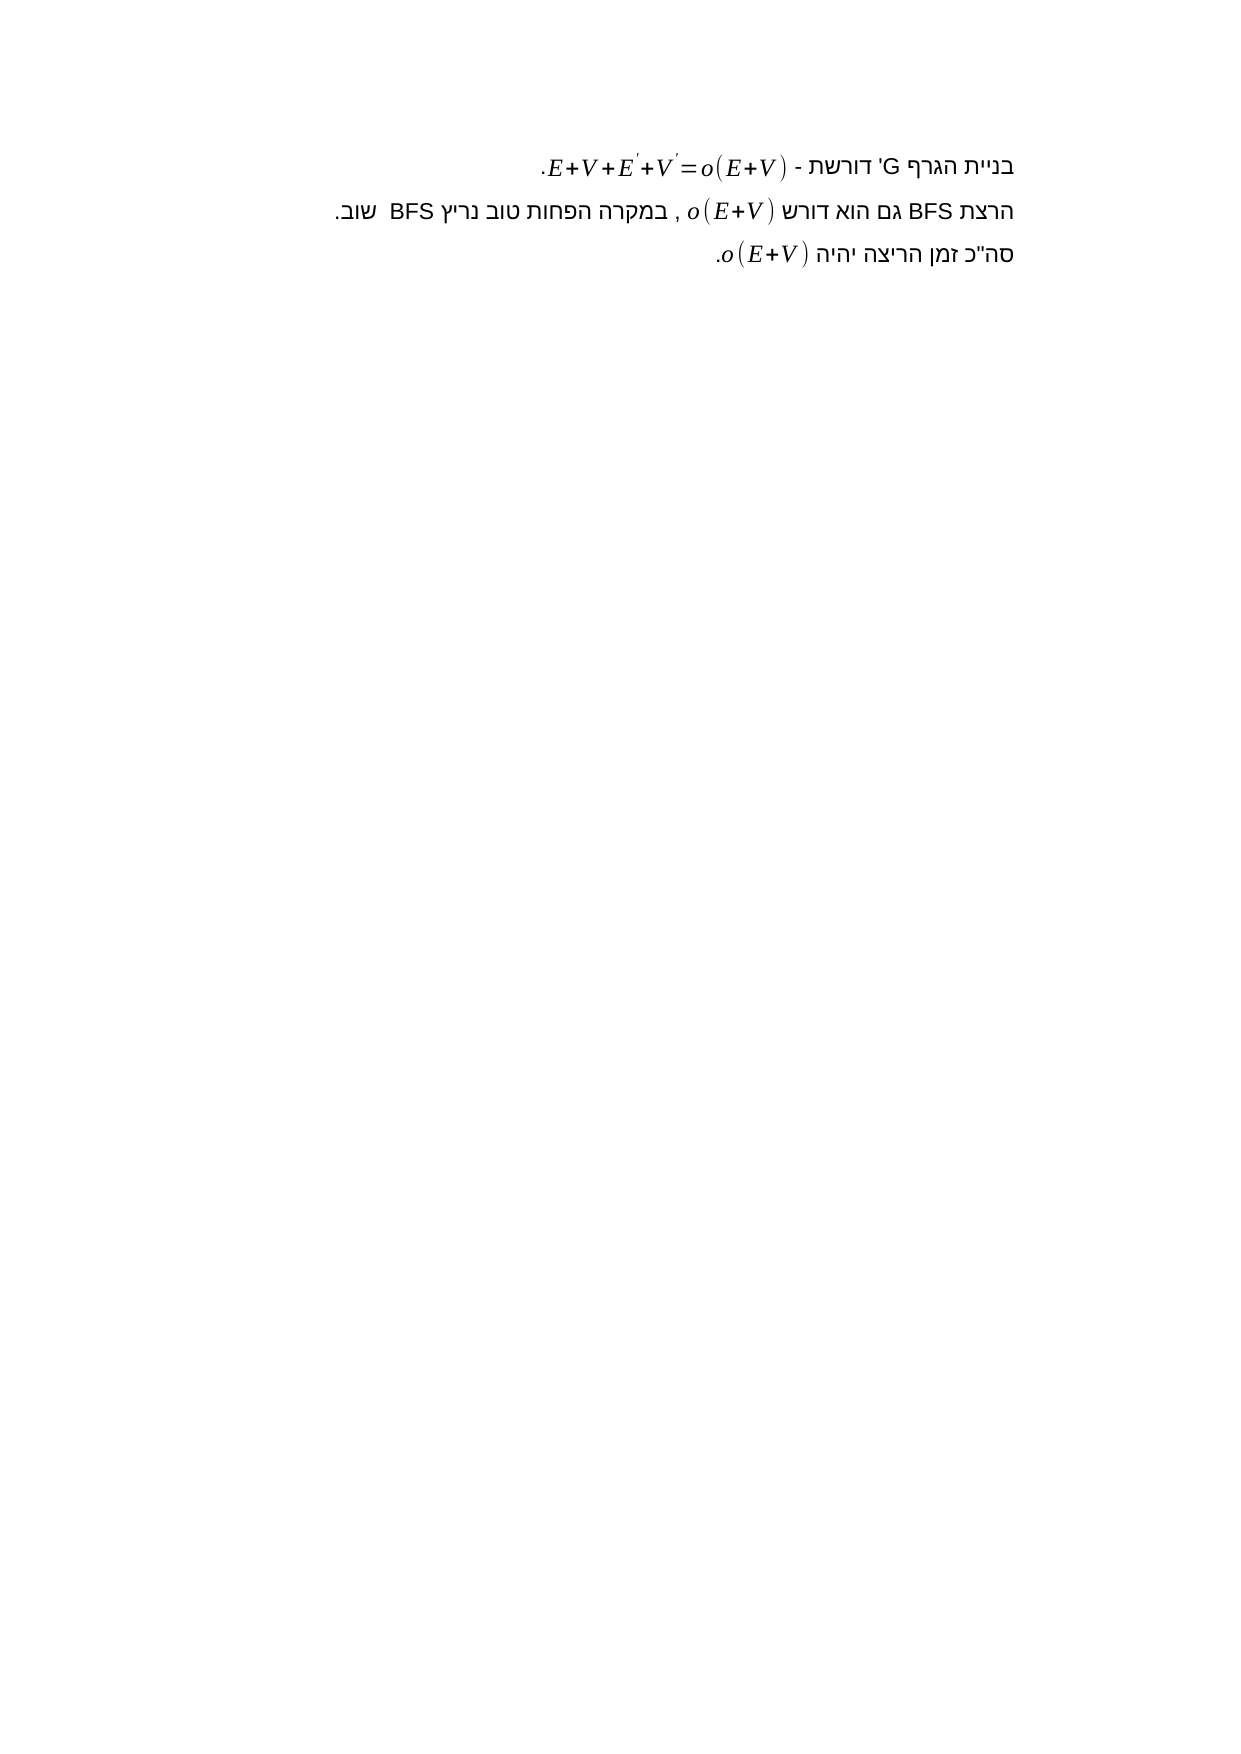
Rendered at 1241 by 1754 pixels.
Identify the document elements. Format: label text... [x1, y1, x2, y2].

text סה"כ זמן הריצה יהיה . [187, 239, 1014, 269]
text בניית הגרף G' דורשת - . [187, 150, 1014, 183]
text הרצת BFS גם הוא דורש , במקרה הפחות טוב נריץ BFS שוב. [187, 196, 1014, 226]
